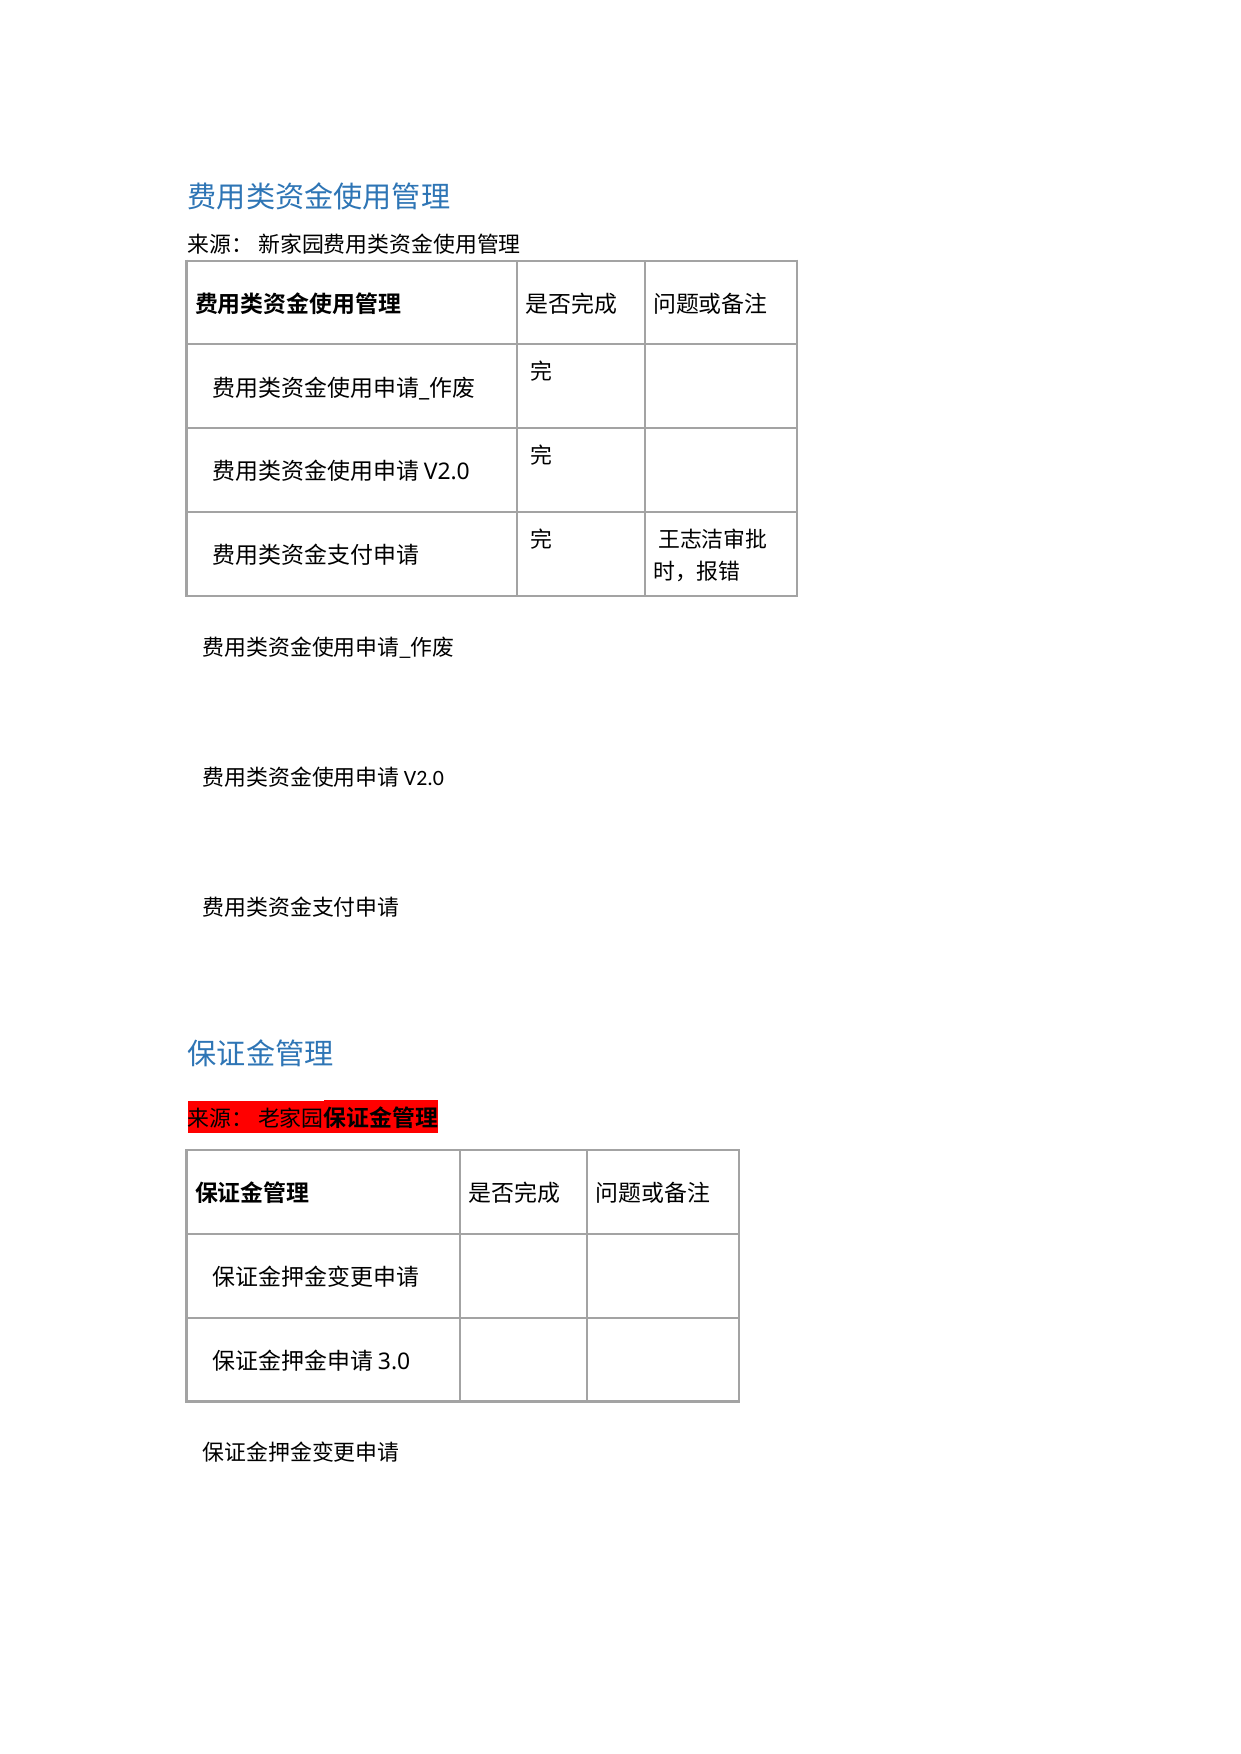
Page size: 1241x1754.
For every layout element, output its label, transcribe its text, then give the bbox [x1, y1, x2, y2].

table_cell 费用类资金使用申请_作废 [188, 345, 516, 427]
table_cell [646, 345, 796, 427]
table_header 问题或备注 [646, 262, 796, 343]
table_header 问题或备注 [588, 1151, 738, 1233]
table_header 是否完成 [461, 1151, 586, 1233]
table_cell [588, 1319, 738, 1400]
table_cell 完 [518, 345, 644, 427]
text 保证金管理 [187, 1019, 1053, 1084]
text 来源： 新家园费用类资金使用管理 [187, 227, 1053, 259]
table_cell 保证金押金变更申请 [188, 1235, 459, 1317]
table_cell 保证金押金申请3.0 [188, 1319, 459, 1400]
table_cell 完 [518, 513, 644, 594]
table_header 保证金管理 [188, 1151, 459, 1233]
table_cell 费用类资金使用申请V2.0 [188, 429, 516, 511]
table_cell [461, 1235, 586, 1317]
table_cell 费用类资金支付申请 [188, 513, 516, 594]
text 来源： 老家园保证金管理 [187, 1084, 1053, 1149]
table_cell 完 [518, 429, 644, 511]
table_cell [461, 1319, 586, 1400]
table_cell [646, 429, 796, 511]
table_header 是否完成 [518, 262, 644, 343]
table_header 费用类资金使用管理 [188, 262, 516, 343]
text 费用类资金使用申请V2.0 [187, 759, 1053, 792]
table_cell 王志洁审批时，报错 [646, 513, 796, 594]
text 保证金押金变更申请 [187, 1435, 1053, 1467]
table_cell [588, 1235, 738, 1317]
text 费用类资金支付申请 [187, 889, 1053, 922]
text 费用类资金使用申请_作废 [187, 629, 1053, 662]
text 费用类资金使用管理 [187, 162, 1053, 227]
